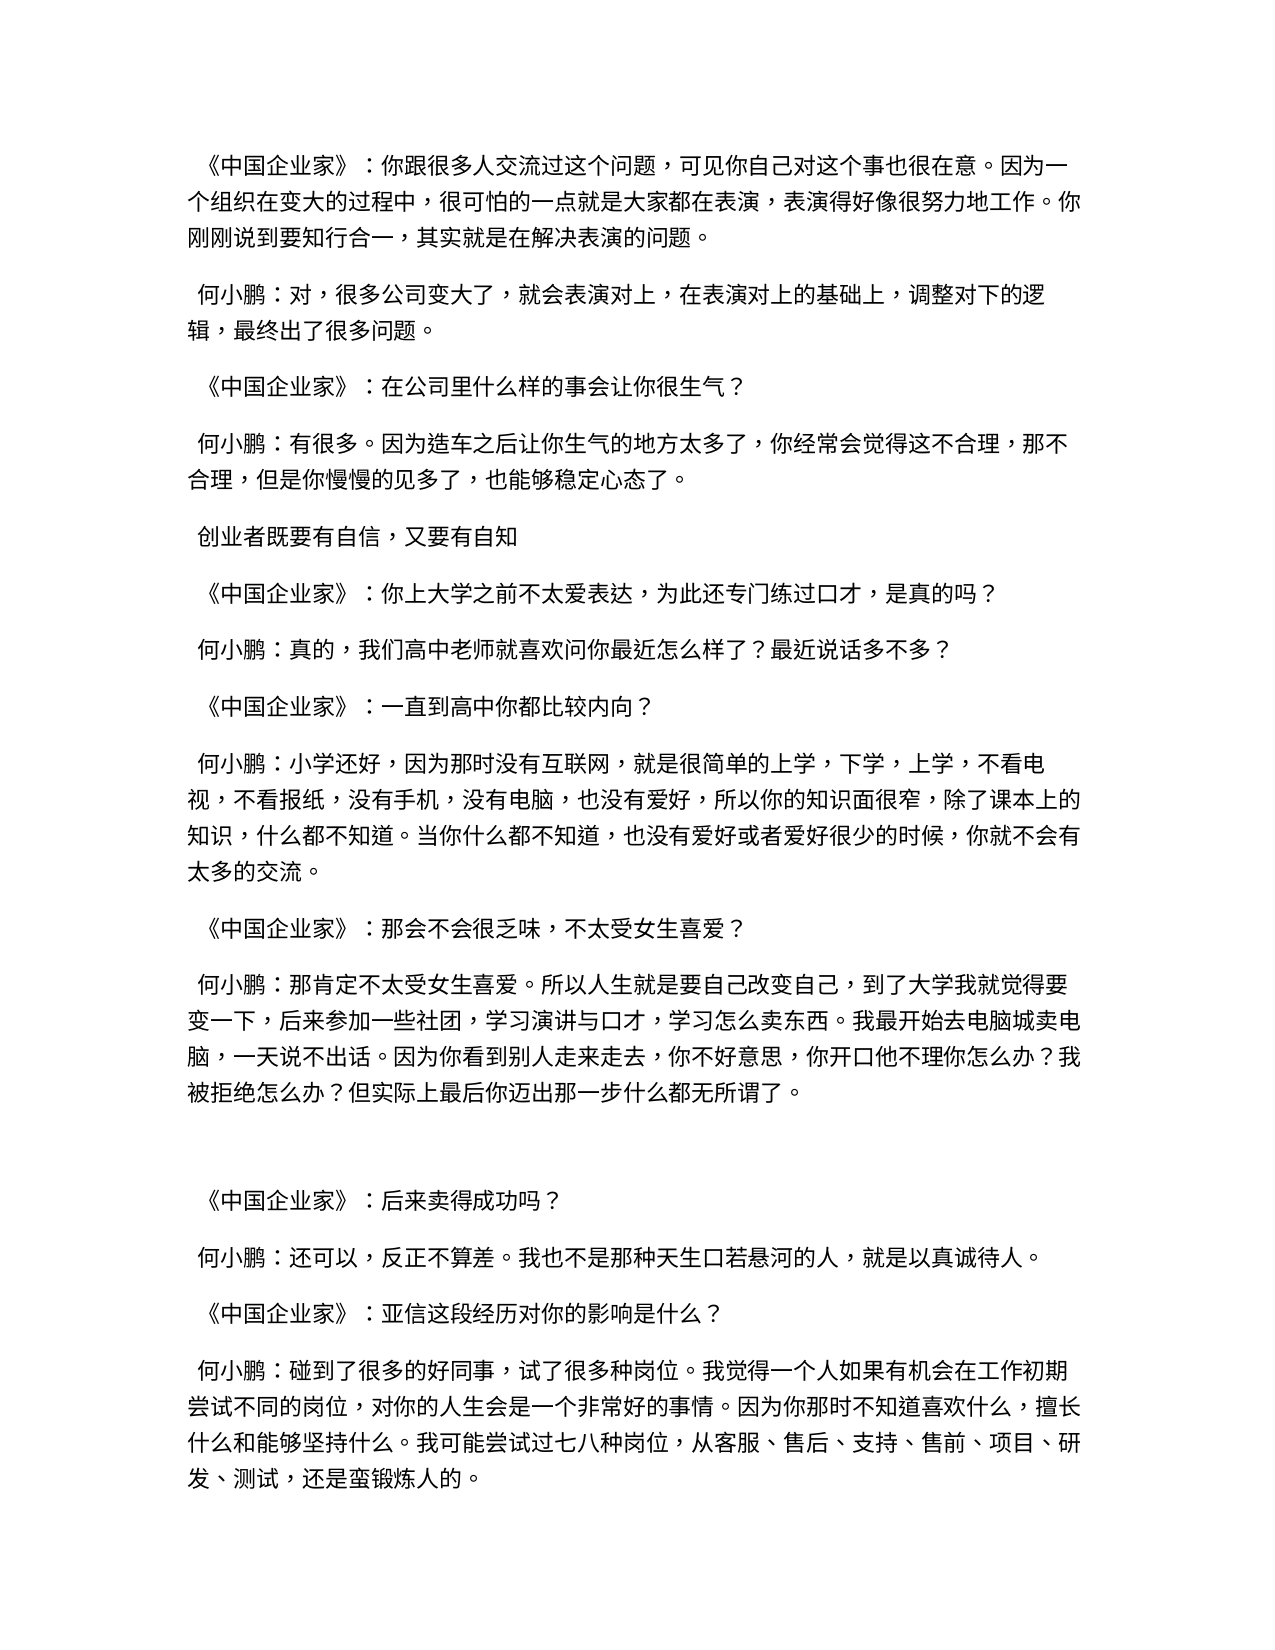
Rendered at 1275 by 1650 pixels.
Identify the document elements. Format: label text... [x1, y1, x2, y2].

text 《中国企业家》：后来卖得成功吗？ [187, 1185, 1087, 1216]
text 《中国企业家》：在公司里什么样的事会让你很生气？ [187, 371, 1087, 403]
text 何小鹏：对，很多公司变大了，就会表演对上，在表演对上的基础上，调整对下的逻辑，最终出了很多问题。 [187, 279, 1087, 346]
text 何小鹏：碰到了很多的好同事，试了很多种岗位。我觉得一个人如果有机会在工作初期尝试不同的岗位，对你的人生会是一个非常好的事情。因为你那时不知道喜欢什么，擅长什么和能够坚持什么。我可能尝试过七八种岗位，从客服、售后、支持、售前、项目、研发、测试，还是蛮锻炼人的。 [187, 1355, 1087, 1494]
text 《中国企业家》：你上大学之前不太爱表达，为此还专门练过口才，是真的吗？ [187, 578, 1087, 609]
text 《中国企业家》：你跟很多人交流过这个问题，可见你自己对这个事也很在意。因为一个组织在变大的过程中，很可怕的一点就是大家都在表演，表演得好像很努力地工作。你刚刚说到要知行合一，其实就是在解决表演的问题。 [187, 150, 1087, 253]
text 何小鹏：真的，我们高中老师就喜欢问你最近怎么样了？最近说话多不多？ [187, 634, 1087, 666]
text 何小鹏：小学还好，因为那时没有互联网，就是很简单的上学，下学，上学，不看电视，不看报纸，没有手机，没有电脑，也没有爱好，所以你的知识面很窄，除了课本上的知识，什么都不知道。当你什么都不知道，也没有爱好或者爱好很少的时候，你就不会有太多的交流。 [187, 748, 1087, 887]
text 何小鹏：有很多。因为造车之后让你生气的地方太多了，你经常会觉得这不合理，那不合理，但是你慢慢的见多了，也能够稳定心态了。 [187, 428, 1087, 495]
text 何小鹏：还可以，反正不算差。我也不是那种天生口若悬河的人，就是以真诚待人。 [187, 1242, 1087, 1273]
text 《中国企业家》：那会不会很乏味，不太受女生喜爱？ [187, 912, 1087, 944]
text 《中国企业家》：亚信这段经历对你的影响是什么？ [187, 1298, 1087, 1330]
text 《中国企业家》：一直到高中你都比较内向？ [187, 691, 1087, 722]
text 何小鹏：那肯定不太受女生喜爱。所以人生就是要自己改变自己，到了大学我就觉得要变一下，后来参加一些社团，学习演讲与口才，学习怎么卖东西。我最开始去电脑城卖电脑，一天说不出话。因为你看到别人走来走去，你不好意思，你开口他不理你怎么办？我被拒绝怎么办？但实际上最后你迈出那一步什么都无所谓了。 [187, 969, 1087, 1108]
text 创业者既要有自信，又要有自知 [187, 521, 1087, 552]
